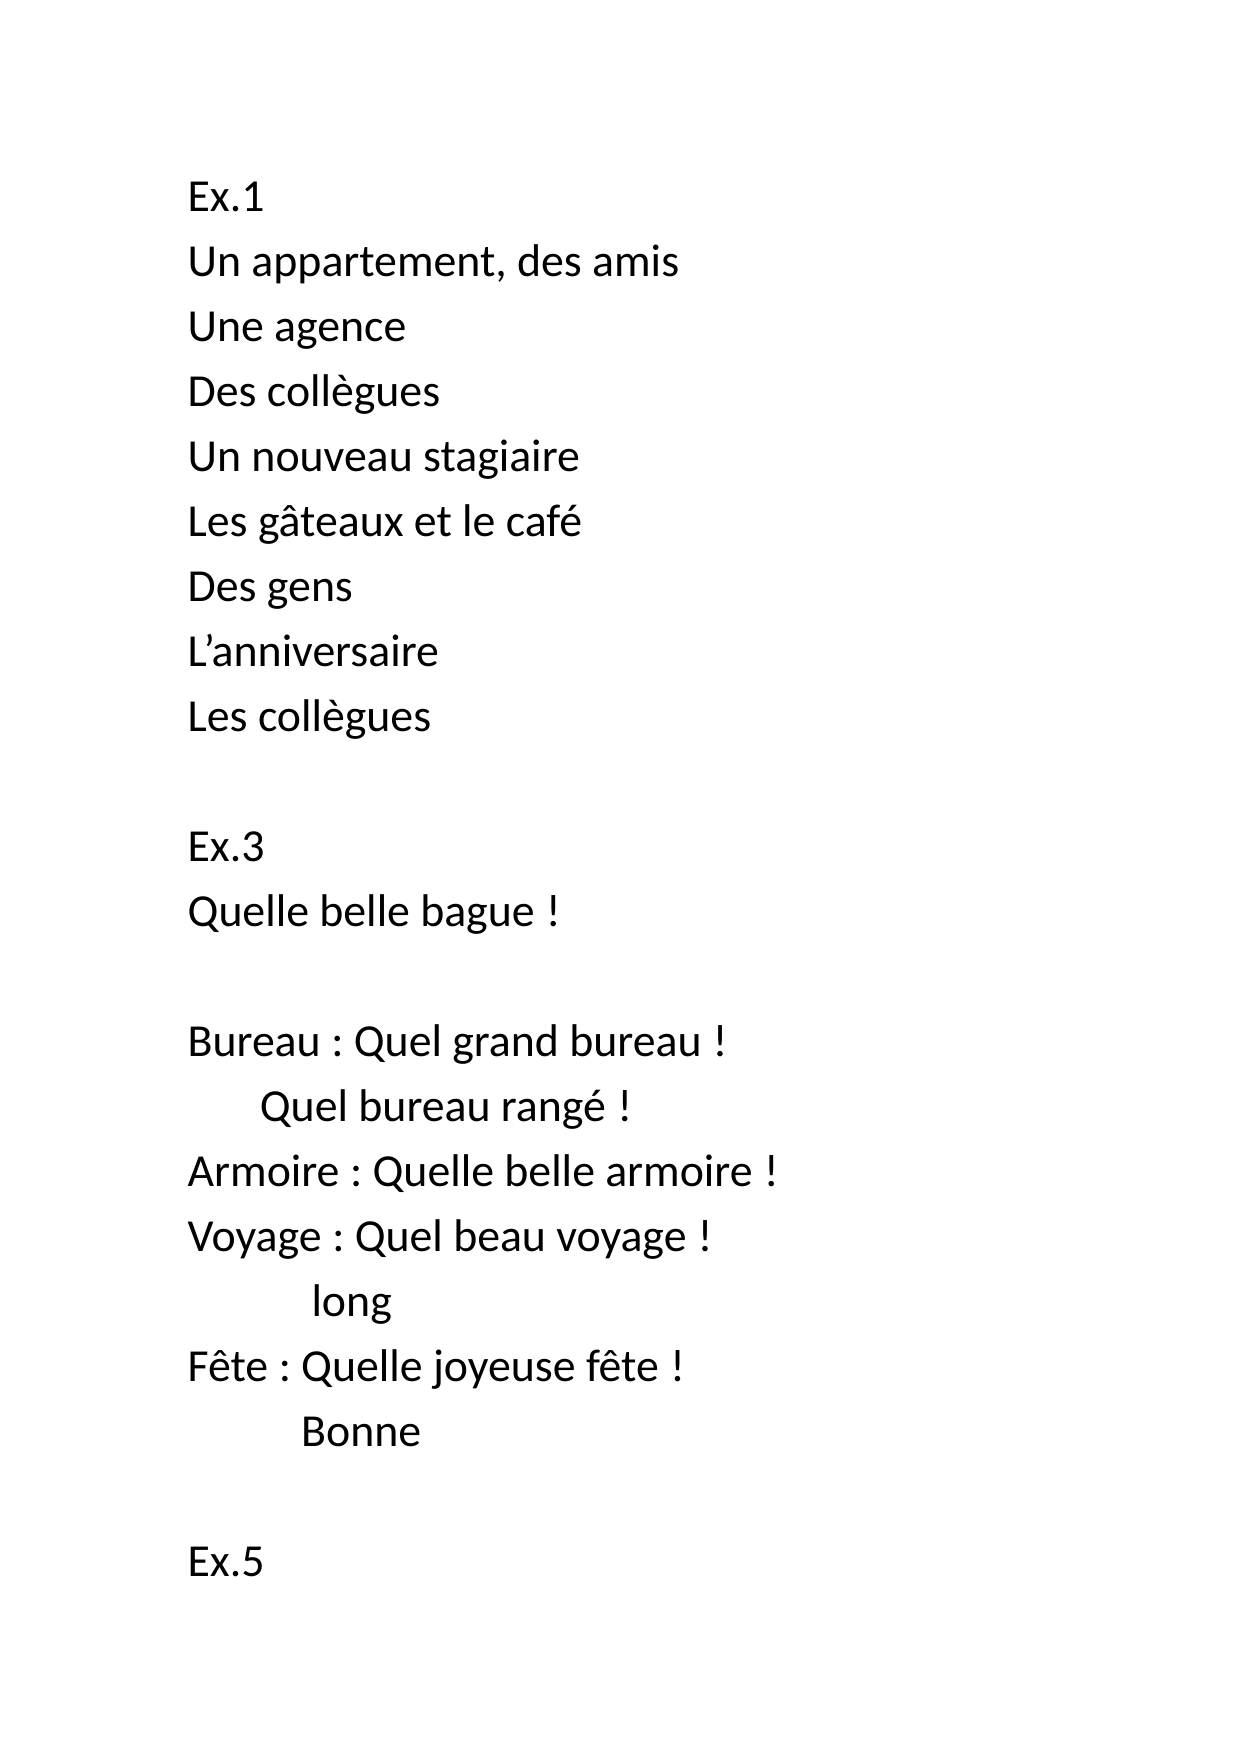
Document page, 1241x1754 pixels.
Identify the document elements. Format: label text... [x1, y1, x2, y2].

text Bonne [187, 1397, 1053, 1462]
text Voyage : Quel beau voyage ! [187, 1202, 1053, 1267]
text Ex.3 [187, 812, 1053, 877]
text Ex.5 [187, 1527, 1053, 1592]
text Une agence [187, 292, 1053, 357]
text Un appartement, des amis [187, 227, 1053, 292]
text Bureau : Quel grand bureau ! [187, 1007, 1053, 1072]
text Les gâteaux et le café [187, 487, 1053, 552]
text Des collègues [187, 357, 1053, 422]
text Les collègues [187, 682, 1053, 747]
text Quel bureau rangé ! [187, 1072, 1053, 1137]
text long [187, 1267, 1053, 1332]
text Quelle belle bague ! [187, 877, 1053, 942]
text Ex.1 [187, 162, 1053, 227]
text L’anniversaire [187, 617, 1053, 682]
text Armoire : Quelle belle armoire ! [187, 1137, 1053, 1202]
text Un nouveau stagiaire [187, 422, 1053, 487]
text Fête : Quelle joyeuse fête ! [187, 1332, 1053, 1397]
text Des gens [187, 552, 1053, 617]
